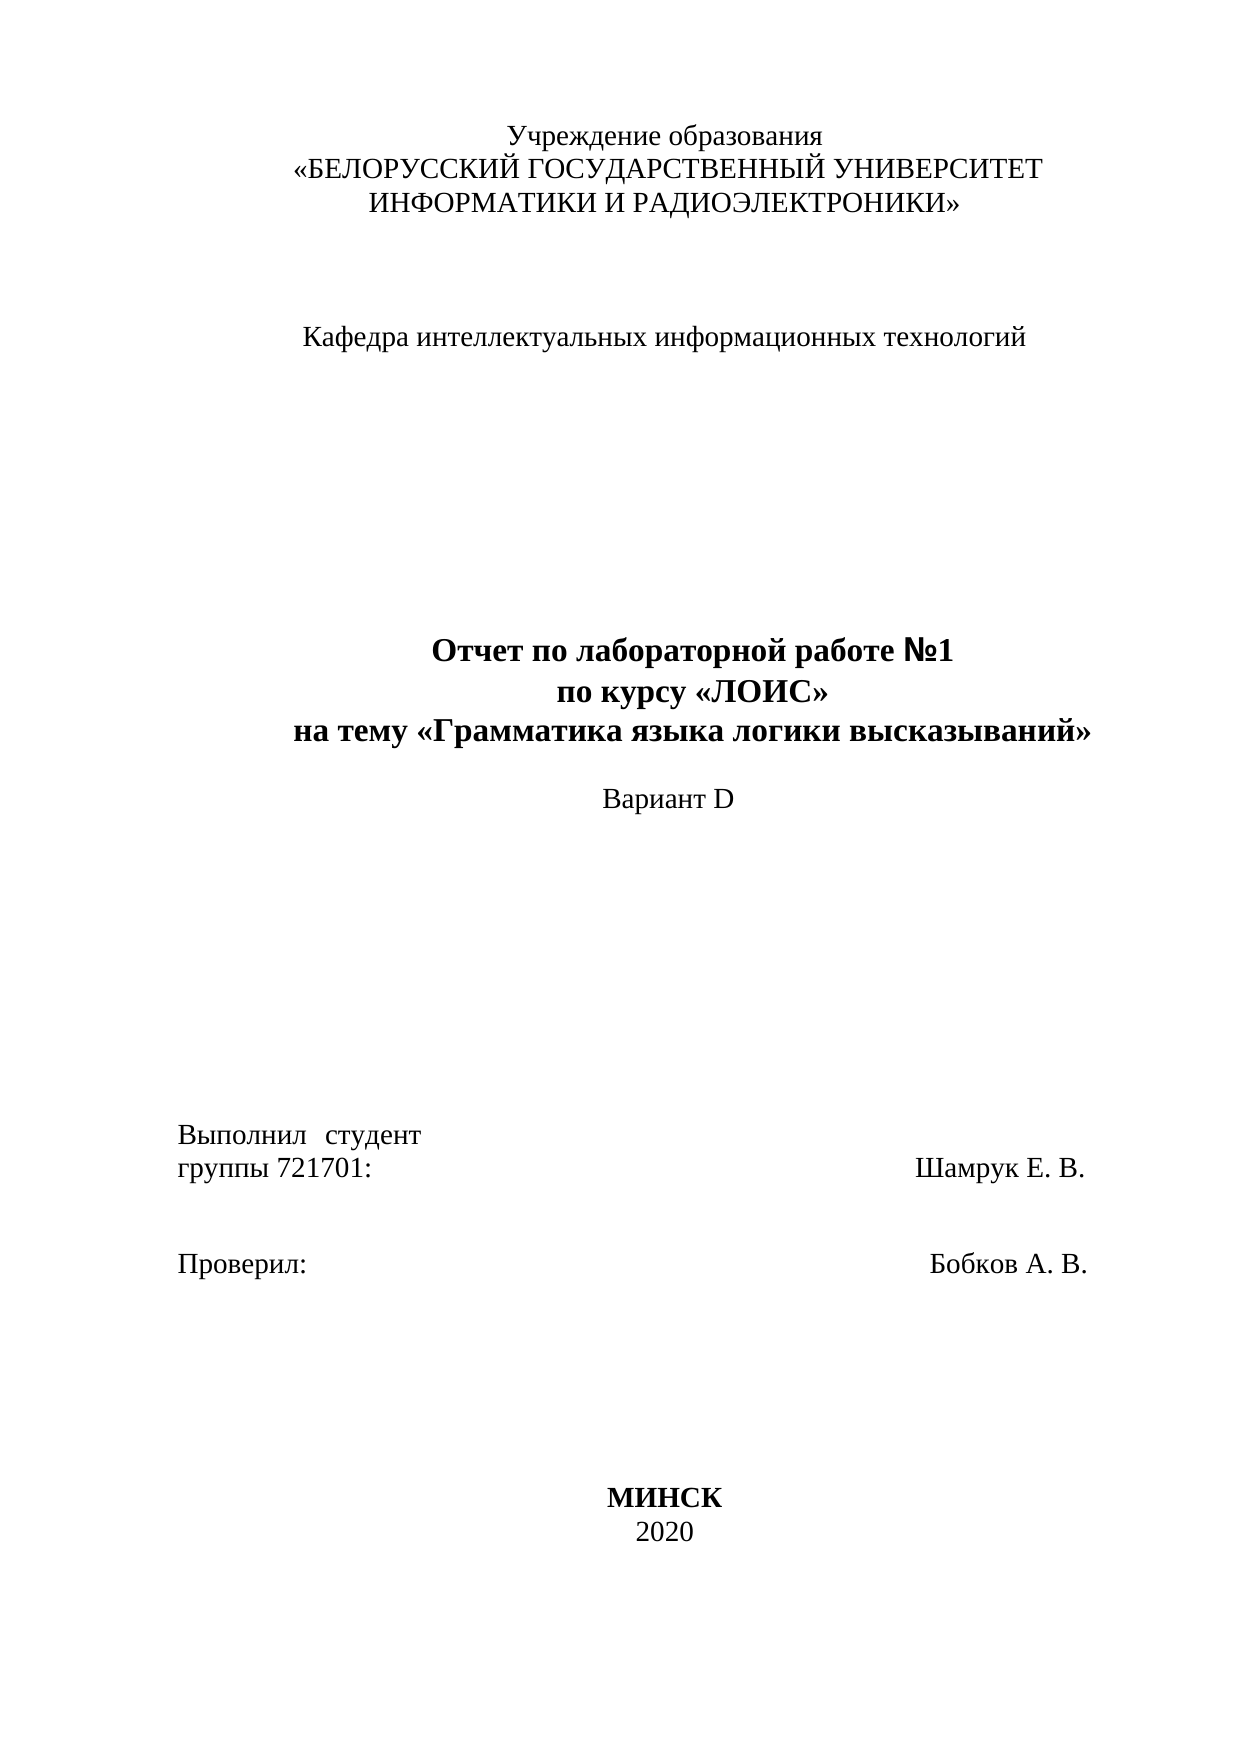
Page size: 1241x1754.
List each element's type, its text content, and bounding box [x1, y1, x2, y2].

text Выполнил студент [177, 1117, 1152, 1151]
text по курсу «ЛОИС» [177, 671, 1152, 710]
text МИНСК [177, 1481, 1152, 1514]
text Кафедра интеллектуальных информационных технологий [177, 319, 1152, 353]
text «БЕЛОРУССКИЙ ГОСУДАРСТВЕННЫЙ УНИВЕРСИТЕТ [177, 152, 1152, 185]
text Отчет по лабораторной работе №1 [177, 626, 1152, 671]
text Проверил: Бобков А. В. [177, 1246, 1152, 1279]
text Учреждение образования [177, 118, 1152, 152]
text ИНФОРМАТИКИ И РАДИОЭЛЕКТРОНИКИ» [177, 185, 1152, 219]
text группы 721701: Шамрук Е. В. [177, 1151, 1152, 1184]
text Вариант D [177, 782, 1152, 815]
text на тему «Грамматика языка логики высказываний» [177, 710, 1152, 748]
text 2020 [177, 1514, 1152, 1548]
